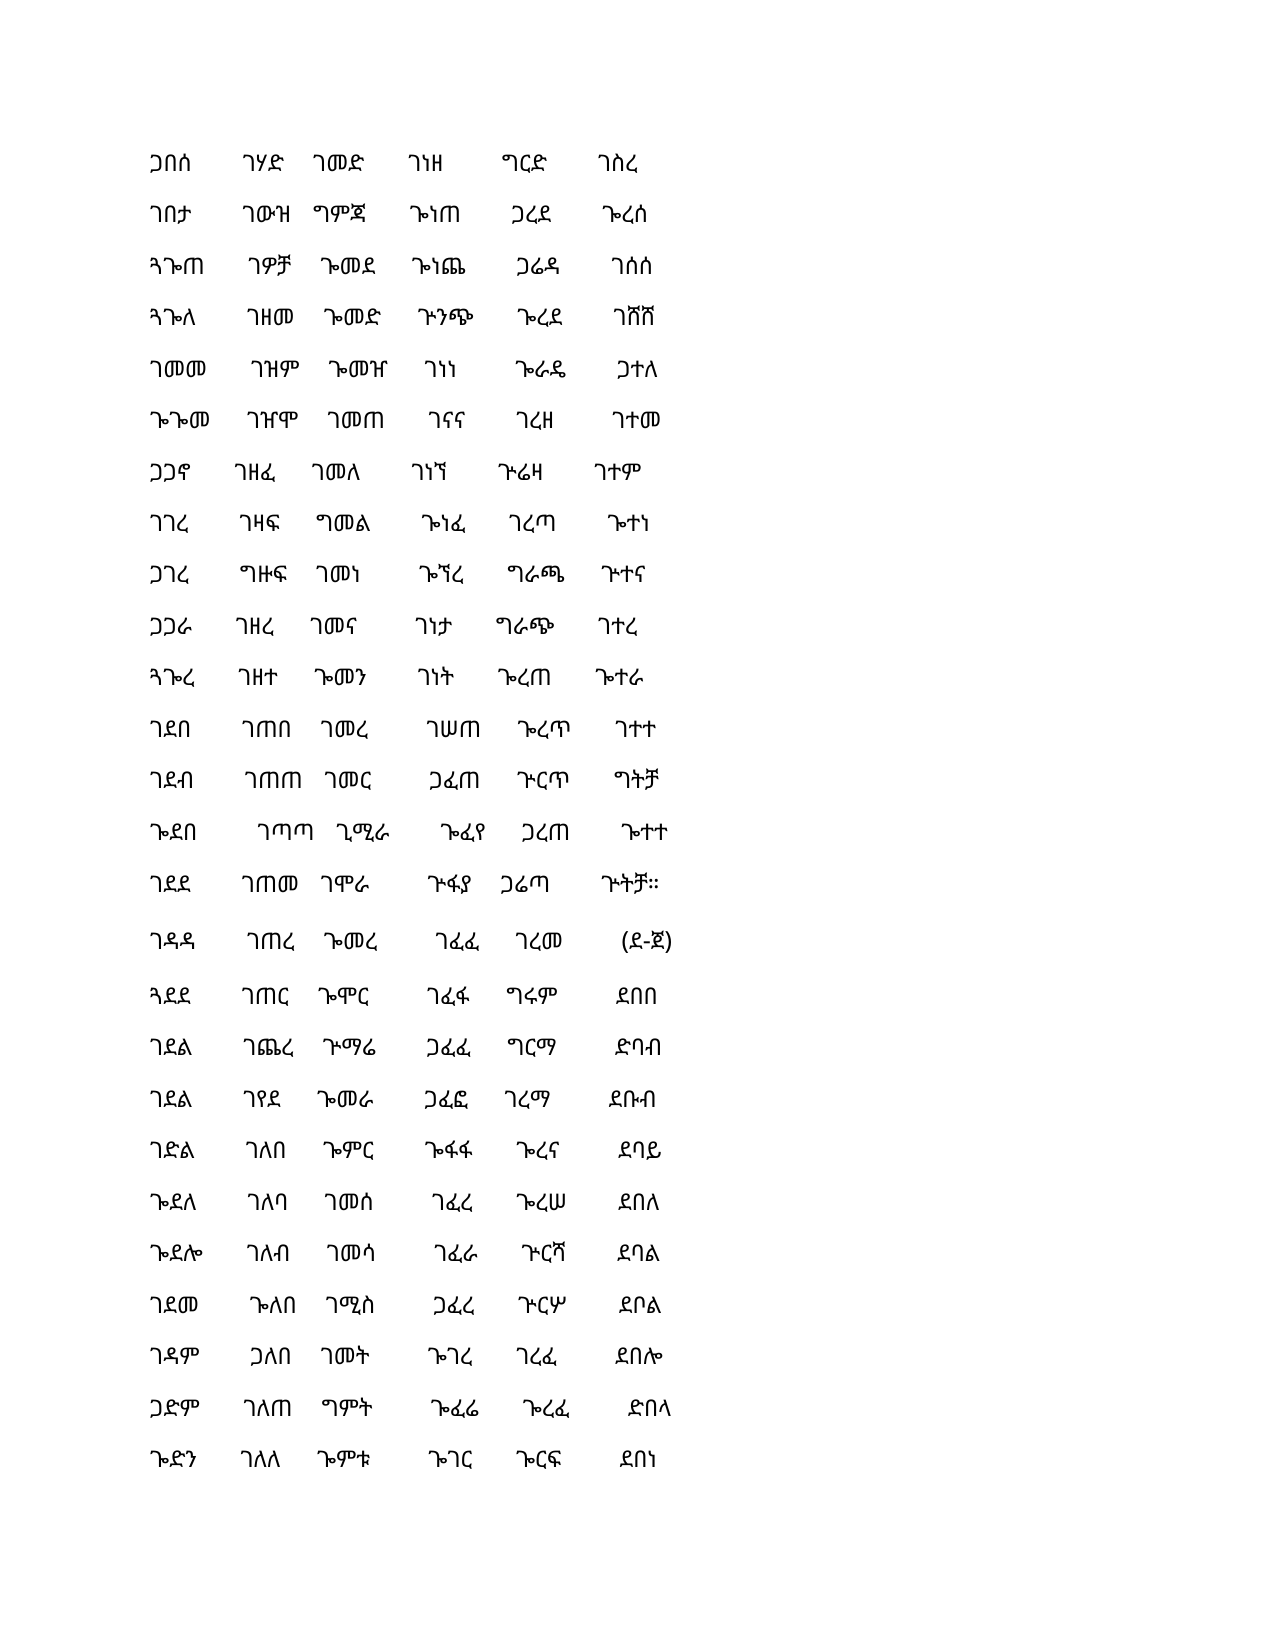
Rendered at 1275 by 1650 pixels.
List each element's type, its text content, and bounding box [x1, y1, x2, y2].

text ገድል ገለበ ጐምር ጐፋፋ ጐረና ደባይ [150, 1137, 1125, 1164]
text ገደደ ገጠመ ገሞራ ጕፋያ ጋሬጣ ጕትቻ። [150, 872, 1125, 898]
text ጋጋኖ ገዘፈ ገመለ ገነኘ ጕሬዛ ገተም [150, 459, 1125, 485]
text ገደል ገጨረ ጕማሬ ጋፈፈ ግርማ ድባብ [150, 1034, 1125, 1061]
text ጓጐጠ ገዎቻ ጐመደ ጐነጨ ጋሬዳ ገሰሰ [150, 253, 1125, 279]
text ጓደደ ገጠር ጐሞር ገፈፋ ግሩም ደበበ [150, 983, 1125, 1010]
text ገደብ ገጠጠ ገመር ጋፈጠ ጕርጥ ግትቻ [150, 767, 1125, 794]
text ገደል ገየደ ጐመራ ጋፈፎ ገረማ ደቡብ [150, 1086, 1125, 1113]
text ጋጋራ ገዘረ ገመና ገነታ ግራጭ ገተረ [150, 613, 1125, 640]
text ጓጐረ ገዘተ ጐመን ገነት ጐረጠ ጐተራ [150, 664, 1125, 691]
text ጋበሰ ገሃድ ገመድ ገነዘ ግርድ ገስረ [150, 150, 1125, 177]
text ጓጐለ ገዘመ ጐመድ ጕንጭ ጐረደ ገሸሸ [150, 304, 1125, 331]
text ገዳም ጋለበ ገመት ጐገረ ገረፈ ደበሎ [150, 1343, 1125, 1370]
text ገበታ ገውዝ ግምጃ ጐነጠ ጋረደ ጐረሰ [150, 201, 1125, 228]
text ገደበ ገጠበ ገመረ ገሠጠ ጐረጥ ገተተ [150, 716, 1125, 743]
text ገገረ ገዛፍ ግመል ጐነፈ ገረጣ ጐተነ [150, 510, 1125, 537]
text ገደመ ጐለበ ገሚስ ጋፈረ ጕርሦ ደቦል [150, 1292, 1125, 1318]
text ጐደለ ገለባ ገመሰ ገፈረ ጐረሠ ደበለ [150, 1189, 1125, 1216]
text ጐጐመ ገዠሞ ገመጠ ገናና ገረዘ ገተመ [150, 407, 1125, 434]
text ጋድም ገለጠ ግምት ጐፈሬ ጐረፈ ድበላ [150, 1395, 1125, 1421]
text ጐደበ ገጣጣ ጊሚራ ጐፈየ ጋረጠ ጐተተ [150, 819, 1125, 846]
text ጋገረ ግዙፍ ገመነ ጐኘረ ግራጫ ጕተና [150, 562, 1125, 588]
text ጐደሎ ገለብ ገመሳ ገፈራ ጕርሻ ደባል [150, 1240, 1125, 1267]
text ገመመ ገዝም ጐመዠ ገነነ ጐራዴ ጋተለ [150, 356, 1125, 382]
text ጐድን ገለለ ጐምቱ ጐገር ጐርፍ ደበነ [150, 1446, 1125, 1473]
text ገዳዳ ገጠረ ጐመረ ገፈፈ ገረመ (ደ-ጀ) [150, 923, 1125, 957]
